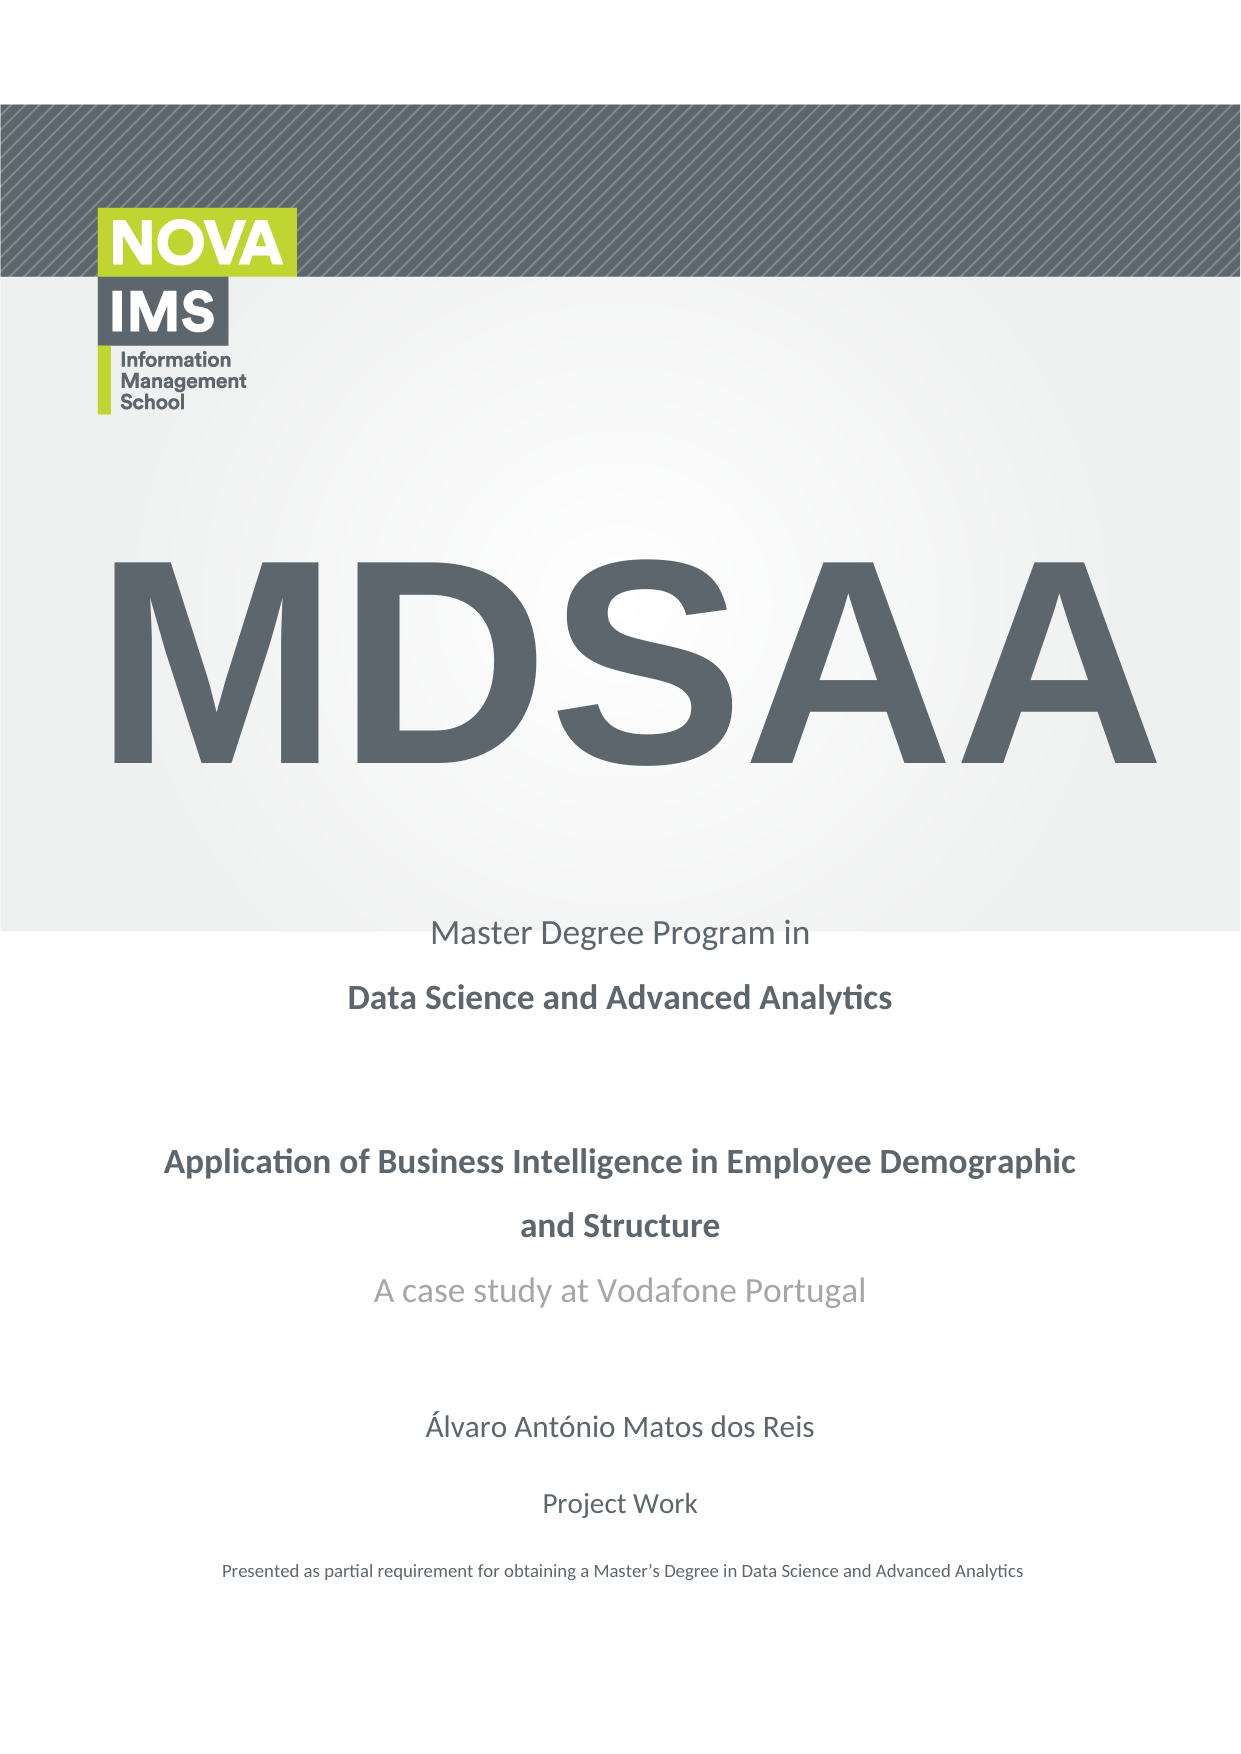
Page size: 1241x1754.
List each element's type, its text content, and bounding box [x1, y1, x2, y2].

text Master Degree Program in [148, 497, 1092, 953]
text Data Science and Advanced Analytics [148, 975, 1092, 1018]
text Application of Business Intelligence in Employee Demographic and Structure [148, 1139, 1092, 1247]
text Project Work [148, 1485, 1092, 1521]
text Presented as partial requirement for obtaining a Master’s Degree in Data Science and Advanced Analytics [148, 1560, 1092, 1583]
picture [0, 104, 1241, 932]
text A case study at Vodafone Portugal [148, 1268, 1092, 1312]
text Álvaro António Matos dos Reis [148, 1407, 1092, 1446]
